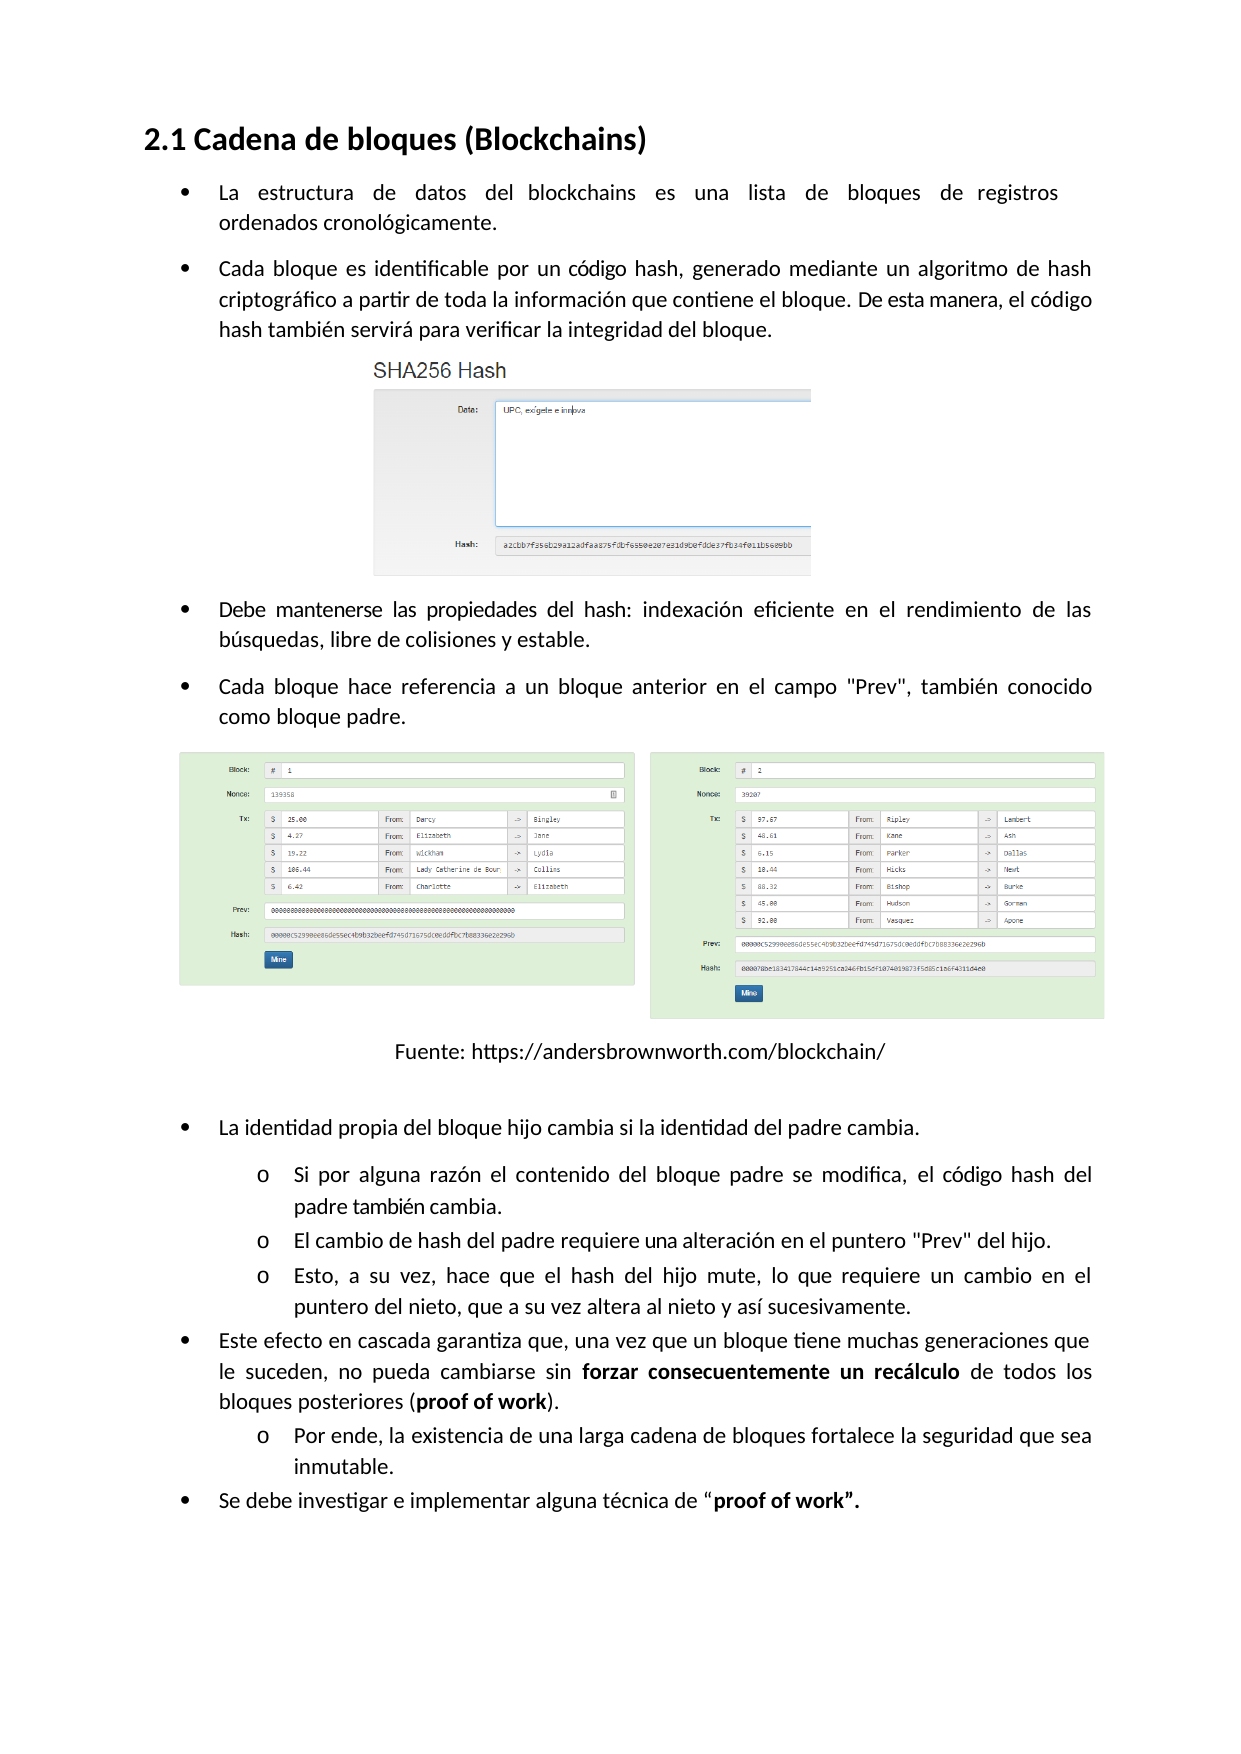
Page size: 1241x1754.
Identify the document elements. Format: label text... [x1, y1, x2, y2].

subtitle 2.1 Cadena de bloques (Blockchains) [143, 118, 1092, 159]
text Fuente: https://andersbrownworth.com/blockchain/ [394, 1019, 1092, 1065]
list La estructura de datos del blockchains es una lista de bloques de registros ordenados cronológicamente. [181, 178, 1059, 236]
list La identidad propia del bloque hijo cambia si la identidad del padre cambia. [181, 1113, 1092, 1141]
list Debe mantenerse las propiedades del hash: indexación eficiente en el rendimiento de las búsquedas, libre de colisiones y estable. [181, 595, 1092, 653]
list Por ende, la existencia de una larga cadena de bloques fortalece la seguridad que sea inmutable. [256, 1421, 1092, 1480]
list Se debe investigar e implementar alguna técnica de “proof of work”. [181, 1486, 1092, 1514]
list Esto, a su vez, hace que el hash del hijo mute, lo que requiere un cambio en el puntero del nieto, que a su vez altera al nieto y así sucesivamente. [256, 1261, 1092, 1321]
list Cada bloque hace referencia a un bloque anterior en el campo "Prev", también conocido como bloque padre. [181, 672, 1092, 731]
list El cambio de hash del padre requiere una alteración en el puntero "Prev" del hijo. [256, 1226, 1092, 1255]
list Este efecto en cascada garantiza que, una vez que un bloque tiene muchas generaciones que le suceden, no pueda cambiarse sin forzar consecuentemente un recálculo de todos los bloques posteriores (proof of work). [181, 1327, 1092, 1415]
list Si por alguna razón el contenido del bloque padre se modifica, el código hash del padre también cambia. [256, 1160, 1092, 1220]
list Cada bloque es identificable por un código hash, generado mediante un algoritmo de hash criptográfico a partir de toda la información que contiene el bloque. De esta manera, el código hash también servirá para verificar la integridad del bloque. [181, 254, 1092, 343]
picture [373, 362, 811, 576]
picture [179, 752, 1105, 1019]
